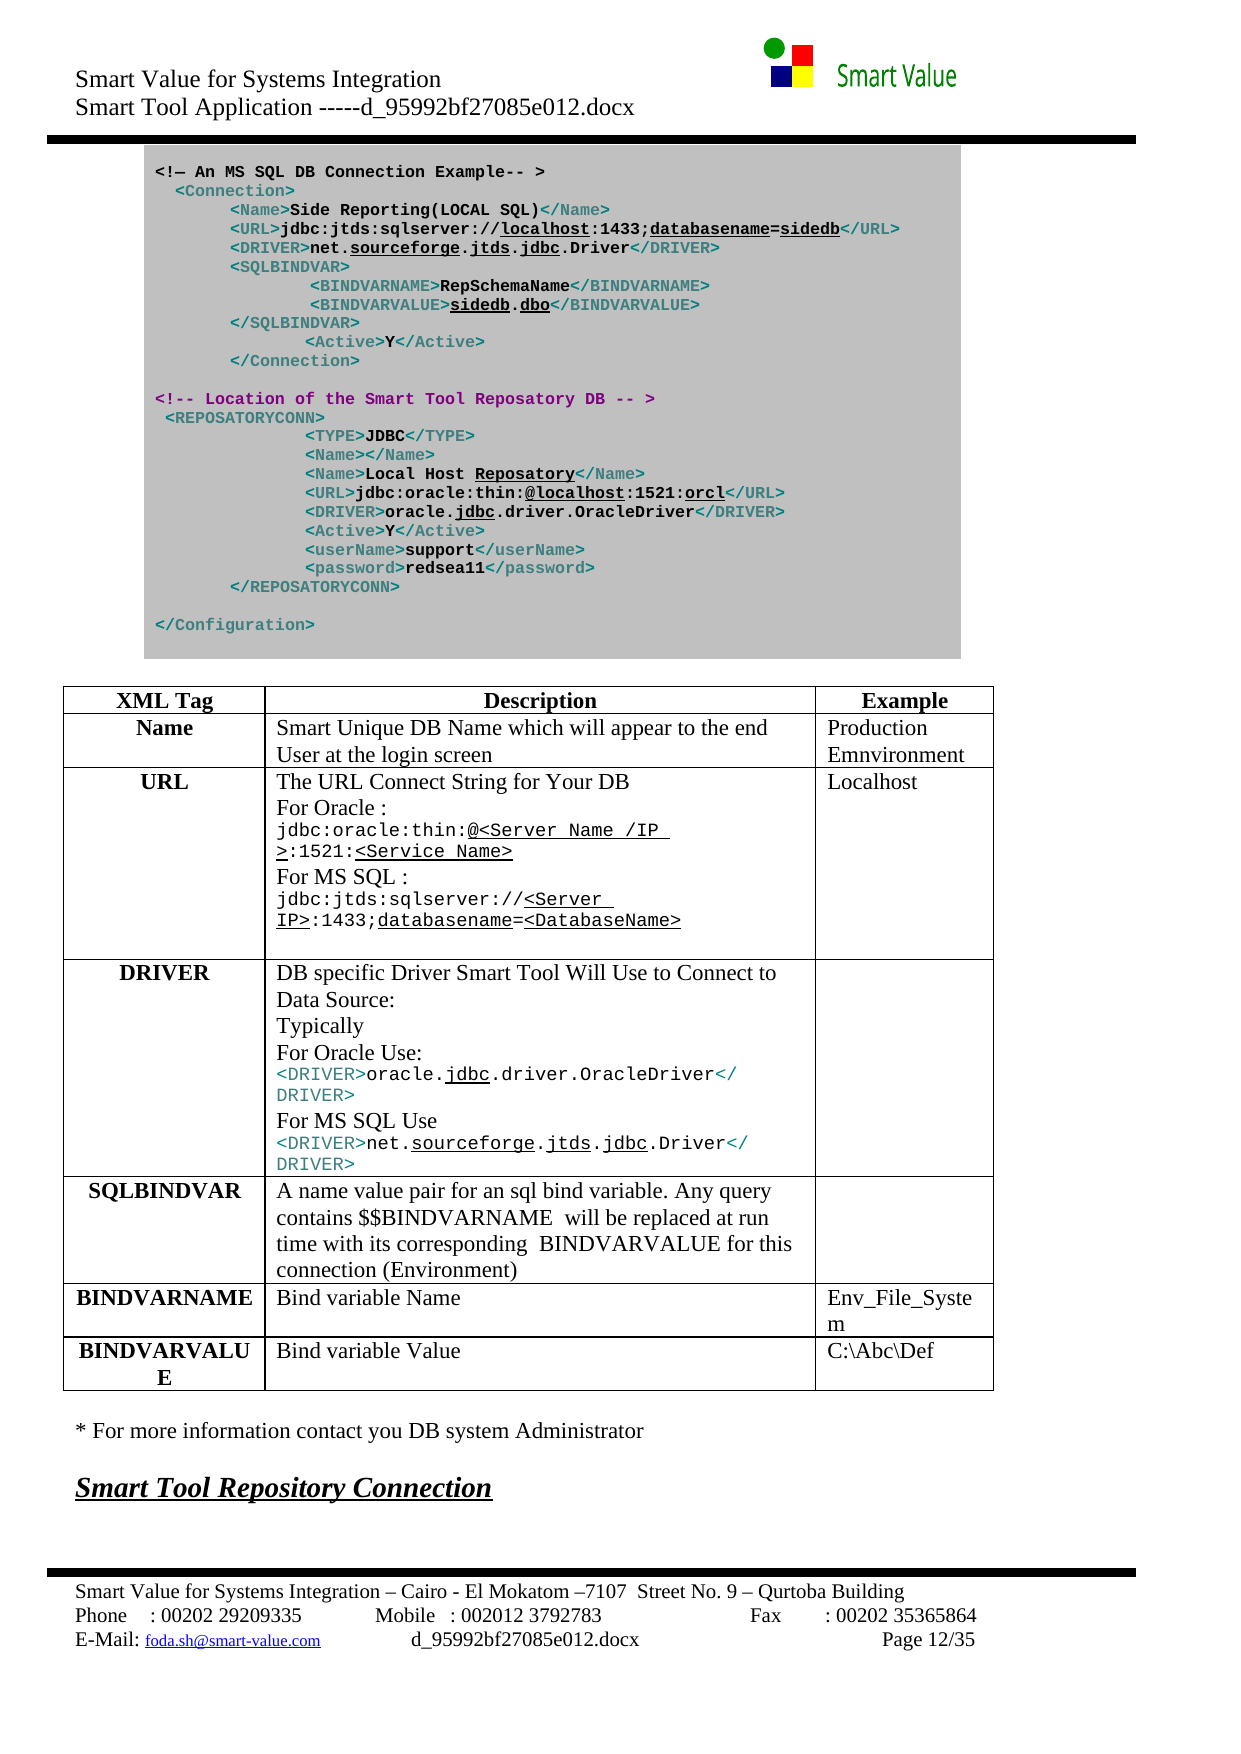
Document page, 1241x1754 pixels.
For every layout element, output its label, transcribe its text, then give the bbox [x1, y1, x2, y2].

table_cell Name [64, 714, 264, 767]
table_cell C:\Abc\Def [816, 1338, 993, 1390]
table_cell Bind variable Value [266, 1338, 815, 1390]
table_cell DB specific Driver Smart Tool Will Use to Connect to Data Source: Typically For Oracle Use: <DRIVER>oracle.jdbc.driver.OracleDriver</DRIVER> For MS SQL Use <DRIVER>net.sourceforge.jtds.jdbc.Driver</DRIVER> [266, 960, 815, 1176]
table_header Example [816, 687, 993, 713]
table_cell BINDVARNAME [64, 1284, 264, 1336]
table_cell The URL Connect String for Your DB For Oracle : jdbc:oracle:thin:@<Server Name /IP >:1521:<Service Name> For MS SQL : jdbc:jtds:sqlserver://<Server IP>:1433;databasename=<DatabaseName> [266, 768, 815, 958]
table_cell Localhost [816, 768, 993, 958]
text Smart Tool Repository Connection [75, 1470, 1165, 1504]
table_cell Production Emnvironment [816, 714, 993, 767]
table_cell Smart Unique DB Name which will appear to the end User at the login screen [266, 714, 815, 767]
table_cell URL [64, 768, 264, 958]
text * For more information contact you DB system Administrator [75, 1418, 1165, 1444]
table_cell [816, 960, 993, 1176]
table_cell [816, 1177, 993, 1283]
table_cell SQLBINDVAR [64, 1177, 264, 1283]
table_cell DRIVER [64, 960, 264, 1176]
table_cell Bind variable Name [266, 1284, 815, 1336]
table_cell A name value pair for an sql bind variable. Any query contains $$BINDVARNAME will be replaced at run time with its corresponding BINDVARVALUE for this connection (Environment) [266, 1177, 815, 1283]
table_cell Env_File_System [816, 1284, 993, 1336]
table_cell BINDVARVALUE [64, 1338, 264, 1390]
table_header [144, 145, 961, 659]
table_header XML Tag [64, 687, 264, 713]
table_header Description [266, 687, 815, 713]
